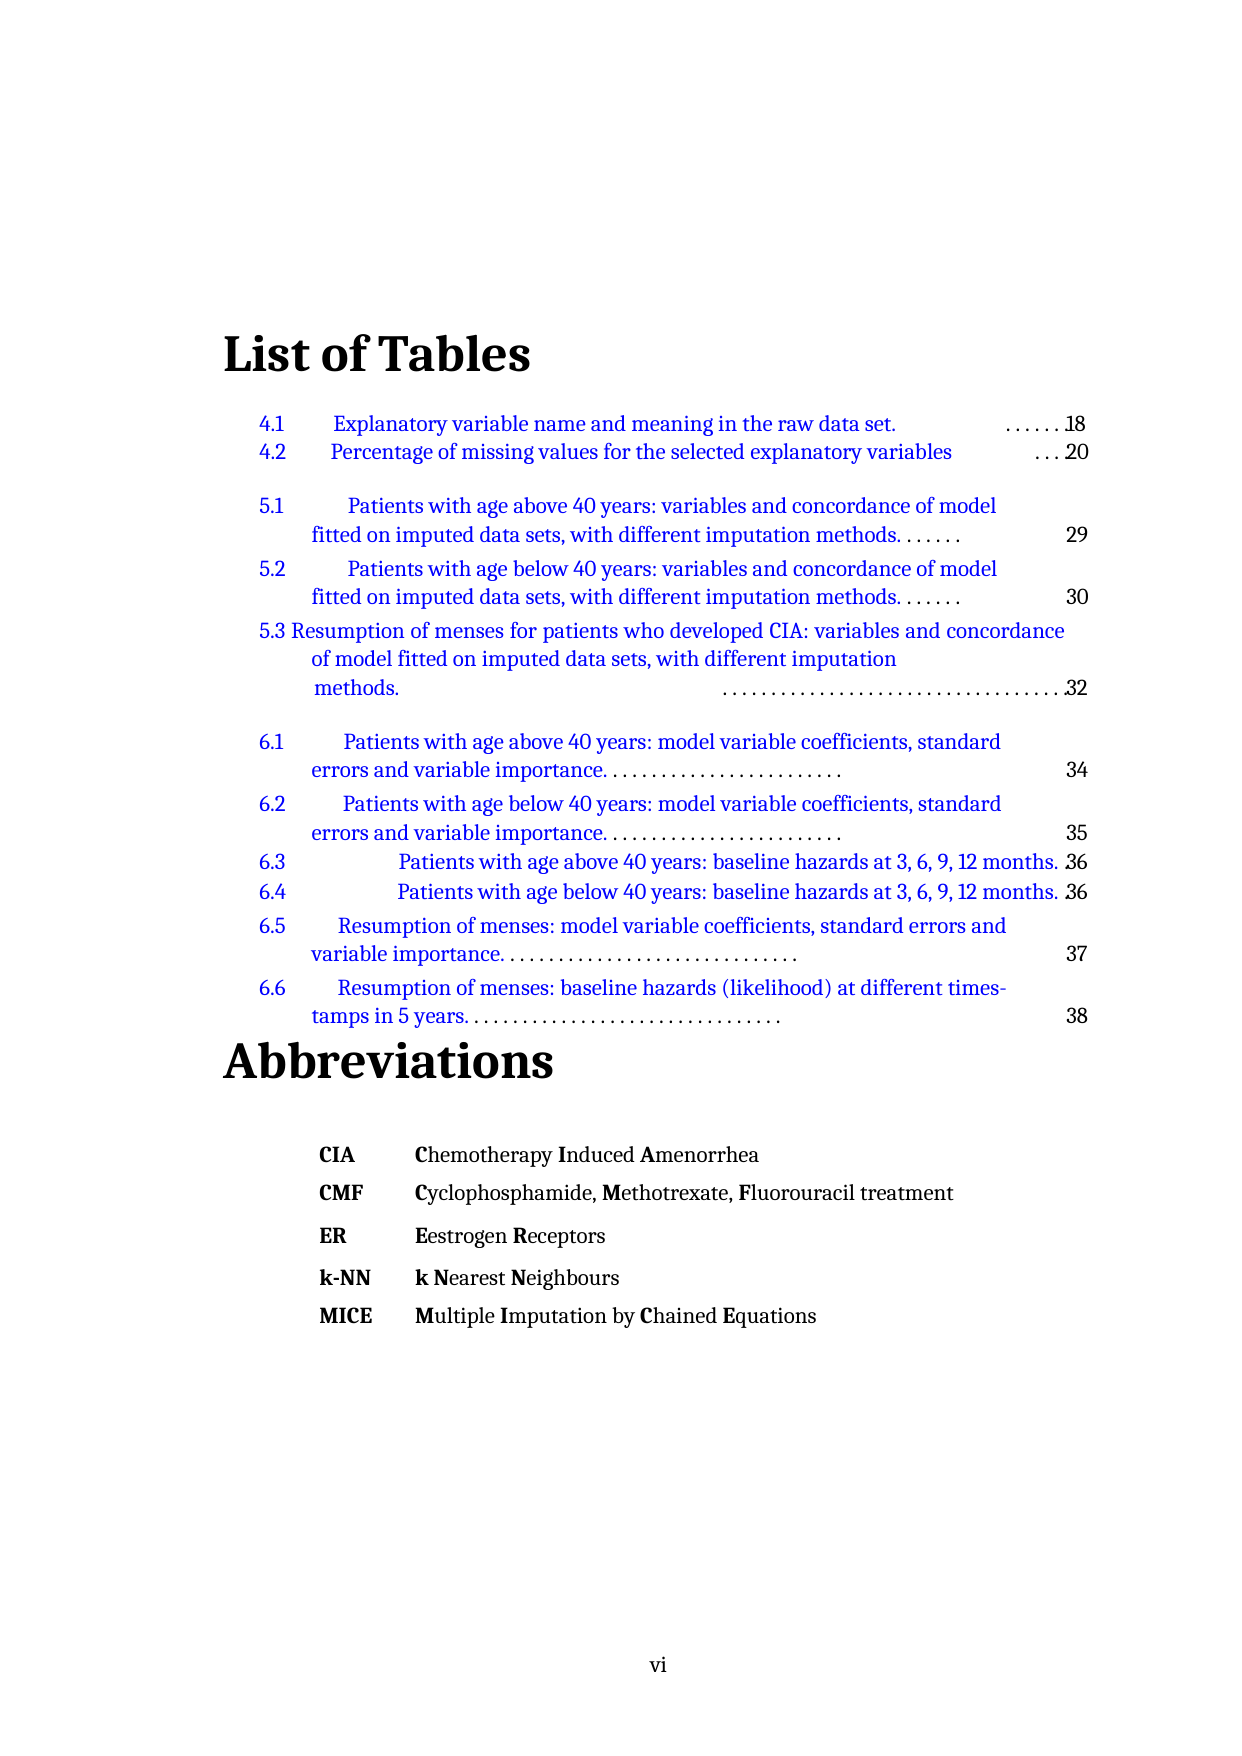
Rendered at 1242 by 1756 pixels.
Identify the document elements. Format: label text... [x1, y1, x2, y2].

table_cell 34 [1066, 757, 1091, 819]
table_cell tamps in 5 years. . . . . . . . . . . . . . . . . . . . . . . . . . . . . . . . . [259, 1003, 1066, 1031]
table_cell 6.4 Patients with age below 40 years: baseline hazards at 3, 6, 9, 12 months. . 6.5 Resumption of menses: model variable coefficients, standard errors and [259, 879, 1066, 941]
table_cell fitted on imputed data sets, with different imputation methods. . . . . . . 5.2 Patients with age below 40 years: variables and concordance of model [259, 522, 1066, 584]
table_header CIA [319, 1142, 415, 1173]
table_cell 36 [1066, 849, 1091, 879]
table_cell variable importance. . . . . . . . . . . . . . . . . . . . . . . . . . . . . . . 6.6 Resumption of menses: baseline hazards (likelihood) at different times- [259, 941, 1066, 1003]
table_cell 29 [1066, 522, 1091, 584]
table_cell k-NN [319, 1258, 415, 1300]
table_cell Multiple Imputation by Chained Equations [415, 1300, 997, 1331]
table_cell Cyclophosphamide, Methotrexate, Fluorouracil treatment [415, 1173, 997, 1216]
table_cell methods. . . . . . . . . . . . . . . . . . . . . . . . . . . . . . . . . . . . . 6.1 Patients with age above 40 years: model variable coefficients, standard [259, 674, 1066, 757]
table_cell 6.3 Patients with age above 40 years: baseline hazards at 3, 6, 9, 12 months. . [259, 849, 1066, 879]
table_cell 32 [1066, 674, 1091, 757]
table_cell ER [319, 1216, 415, 1258]
table_cell 35 [1066, 819, 1091, 848]
table_cell 36 [1066, 879, 1091, 941]
subtitle List of Tables [223, 324, 1091, 384]
table_cell 30 [1066, 584, 1091, 674]
table_cell CMF [319, 1173, 415, 1216]
table_cell k Nearest Neighbours [415, 1258, 997, 1300]
subtitle Abbreviations [223, 1031, 1091, 1091]
table_cell errors and variable importance. . . . . . . . . . . . . . . . . . . . . . . . . [259, 819, 1066, 848]
table_cell errors and variable importance. . . . . . . . . . . . . . . . . . . . . . . . . 6.2 Patients with age below 40 years: model variable coefficients, standard [259, 757, 1066, 819]
table_cell 37 [1066, 941, 1091, 1003]
table_cell 4.2 Percentage of missing values for the selected explanatory variables . . . . 5.1 Patients with age above 40 years: variables and concordance of model [259, 439, 1066, 522]
table_cell MICE [319, 1300, 415, 1331]
table_cell 20 [1066, 439, 1091, 522]
table_cell Eestrogen Receptors [415, 1216, 997, 1258]
table_header 4.1 Explanatory variable name and meaning in the raw data set. . . . . . . . [259, 410, 1066, 439]
table_header Chemotherapy Induced Amenorrhea [415, 1142, 997, 1173]
table_header 18 [1066, 410, 1091, 439]
table_cell 38 [1066, 1003, 1091, 1031]
table_cell fitted on imputed data sets, with different imputation methods. . . . . . . 5.3 Resumption of menses for patients who developed CIA: variables and concordance of model fitted on imputed data sets, with different imputation [259, 584, 1066, 674]
